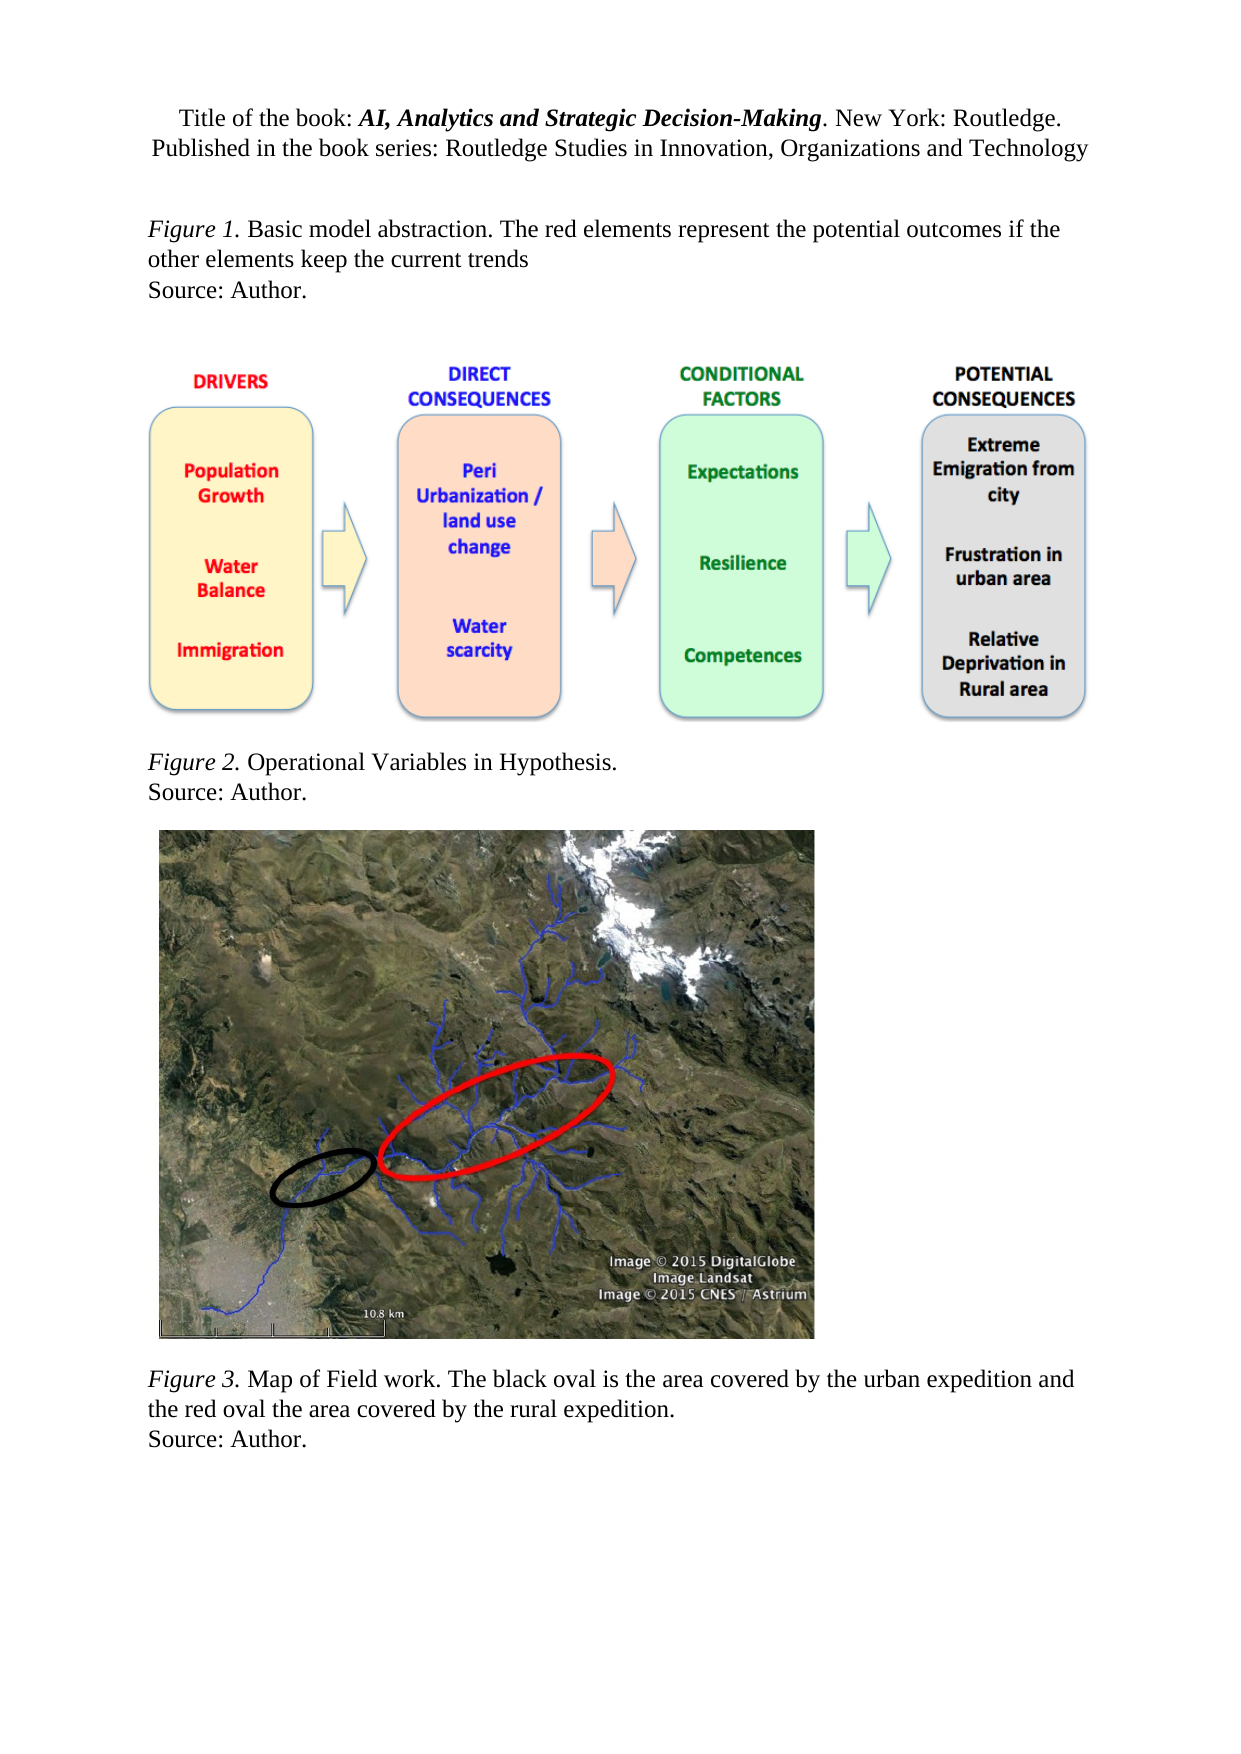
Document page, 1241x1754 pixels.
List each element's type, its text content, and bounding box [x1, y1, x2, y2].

text Figure 1. Basic model abstraction. The red elements represent the potential outcomes if the other elements keep the current trends [148, 214, 1092, 273]
text Figure 3. Map of Field work. The black oval is the area covered by the urban expedition and the red oval the area covered by the rural expedition. [148, 1364, 1092, 1423]
picture [147, 830, 826, 1339]
text Source: Author. [148, 1424, 1092, 1453]
text Source: Author. [148, 275, 1092, 303]
text Source: Author. [148, 777, 1092, 806]
text Figure 2. Operational Variables in Hypothesis. [148, 747, 1092, 775]
picture [147, 358, 1093, 722]
